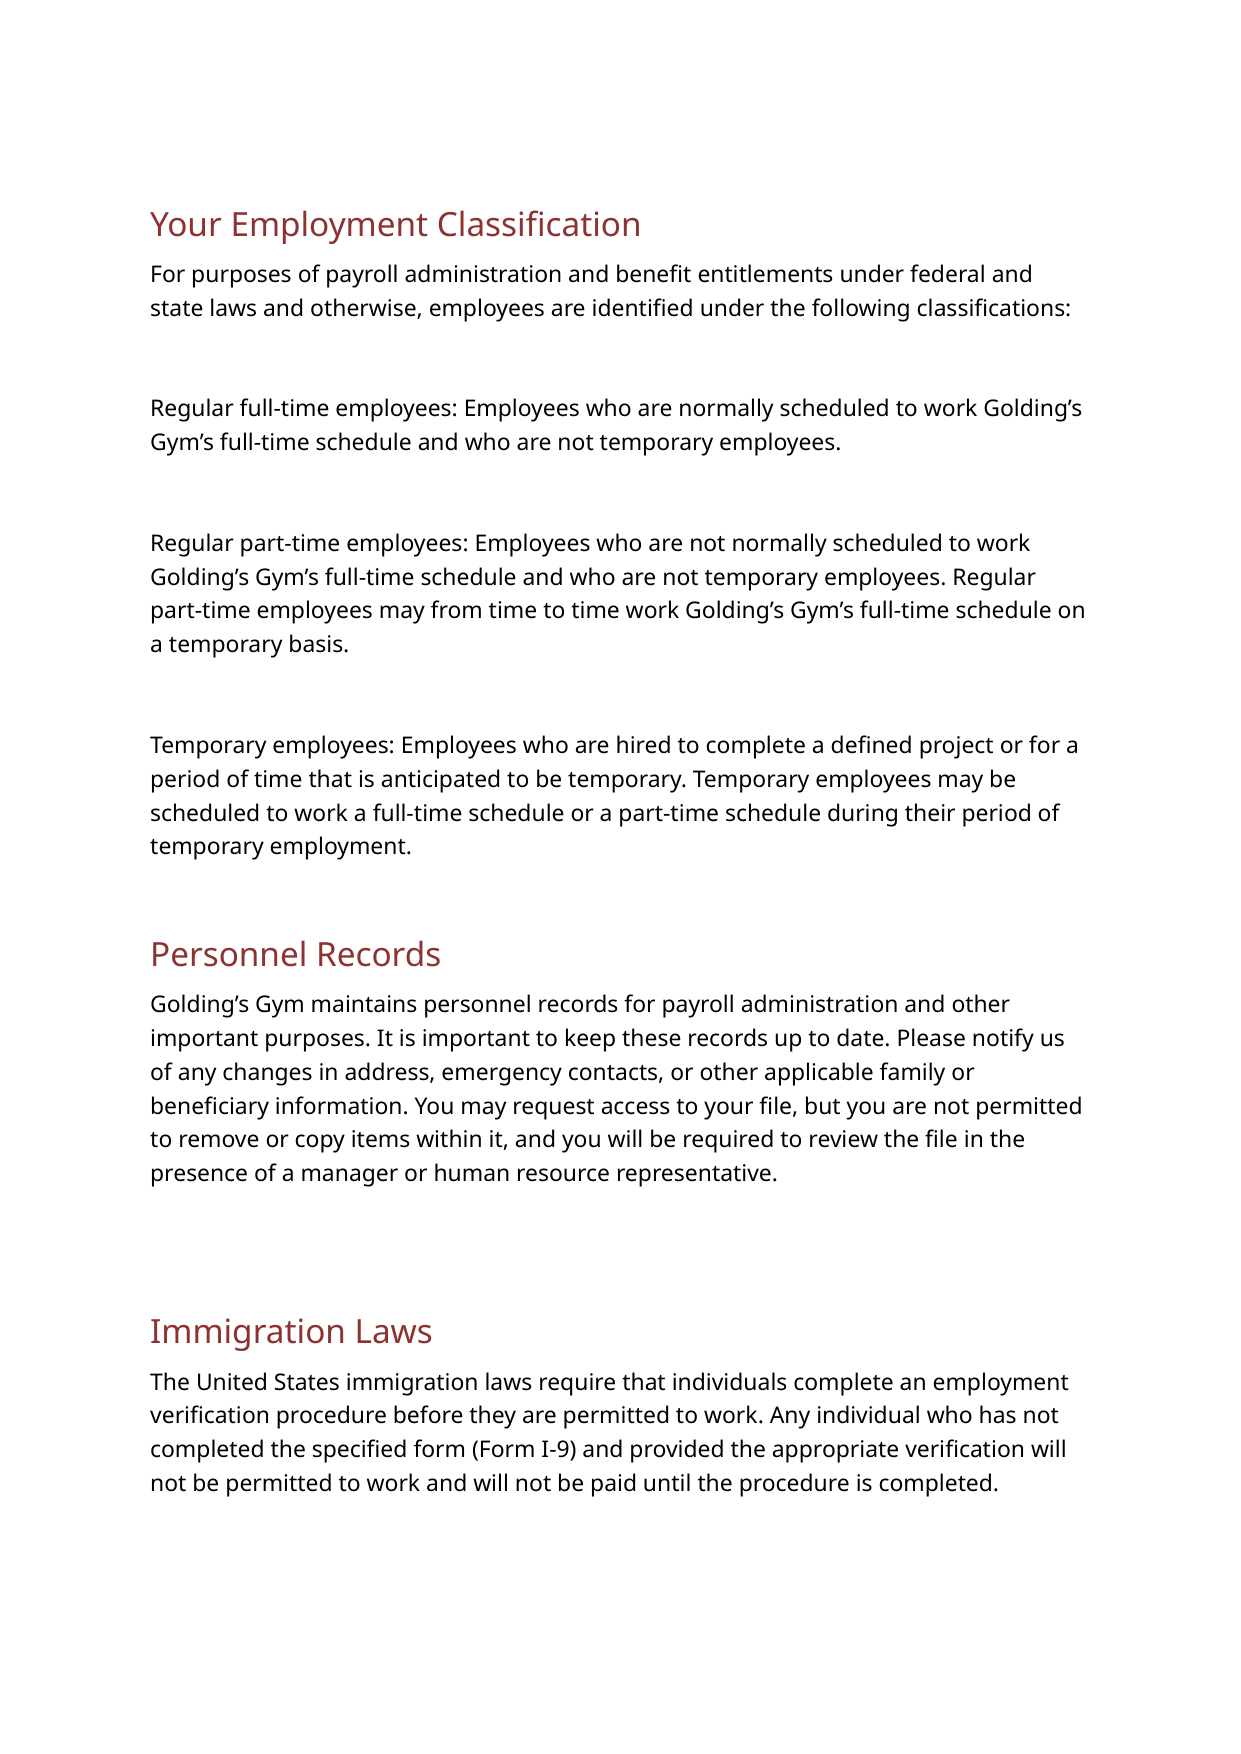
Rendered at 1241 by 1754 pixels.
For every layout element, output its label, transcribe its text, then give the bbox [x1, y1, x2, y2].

subtitle Your Employment Classification [150, 200, 1090, 246]
text Regular part-time employees: Employees who are not normally scheduled to work Golding’s Gym’s full-time schedule and who are not temporary employees. Regular part-time employees may from time to time work Golding’s Gym’s full-time schedule on a temporary basis. [150, 527, 1090, 659]
text Temporary employees: Employees who are hired to complete a defined project or for a period of time that is anticipated to be temporary. Temporary employees may be scheduled to work a full-time schedule or a part-time schedule during their period of temporary employment. [150, 729, 1090, 861]
subtitle Immigration Laws [150, 1308, 1090, 1354]
subtitle Personnel Records [150, 931, 1090, 976]
text Regular full-time employees: Employees who are normally scheduled to work Golding’s Gym’s full-time schedule and who are not temporary employees. [150, 392, 1090, 457]
text The United States immigration laws require that individuals complete an employment verification procedure before they are permitted to work. Any individual who has not completed the specified form (Form I-9) and provided the appropriate verification will not be permitted to work and will not be paid until the procedure is completed. [150, 1366, 1090, 1498]
text For purposes of payroll administration and benefit entitlements under federal and state laws and otherwise, employees are identified under the following classifications: [150, 258, 1090, 323]
text Golding’s Gym maintains personnel records for payroll administration and other important purposes. It is important to keep these records up to date. Please notify us of any changes in address, emergency contacts, or other applicable family or beneficiary information. You may request access to your file, but you are not permitted to remove or copy items within it, and you will be required to review the file in the presence of a manager or human resource representative. [150, 988, 1090, 1188]
